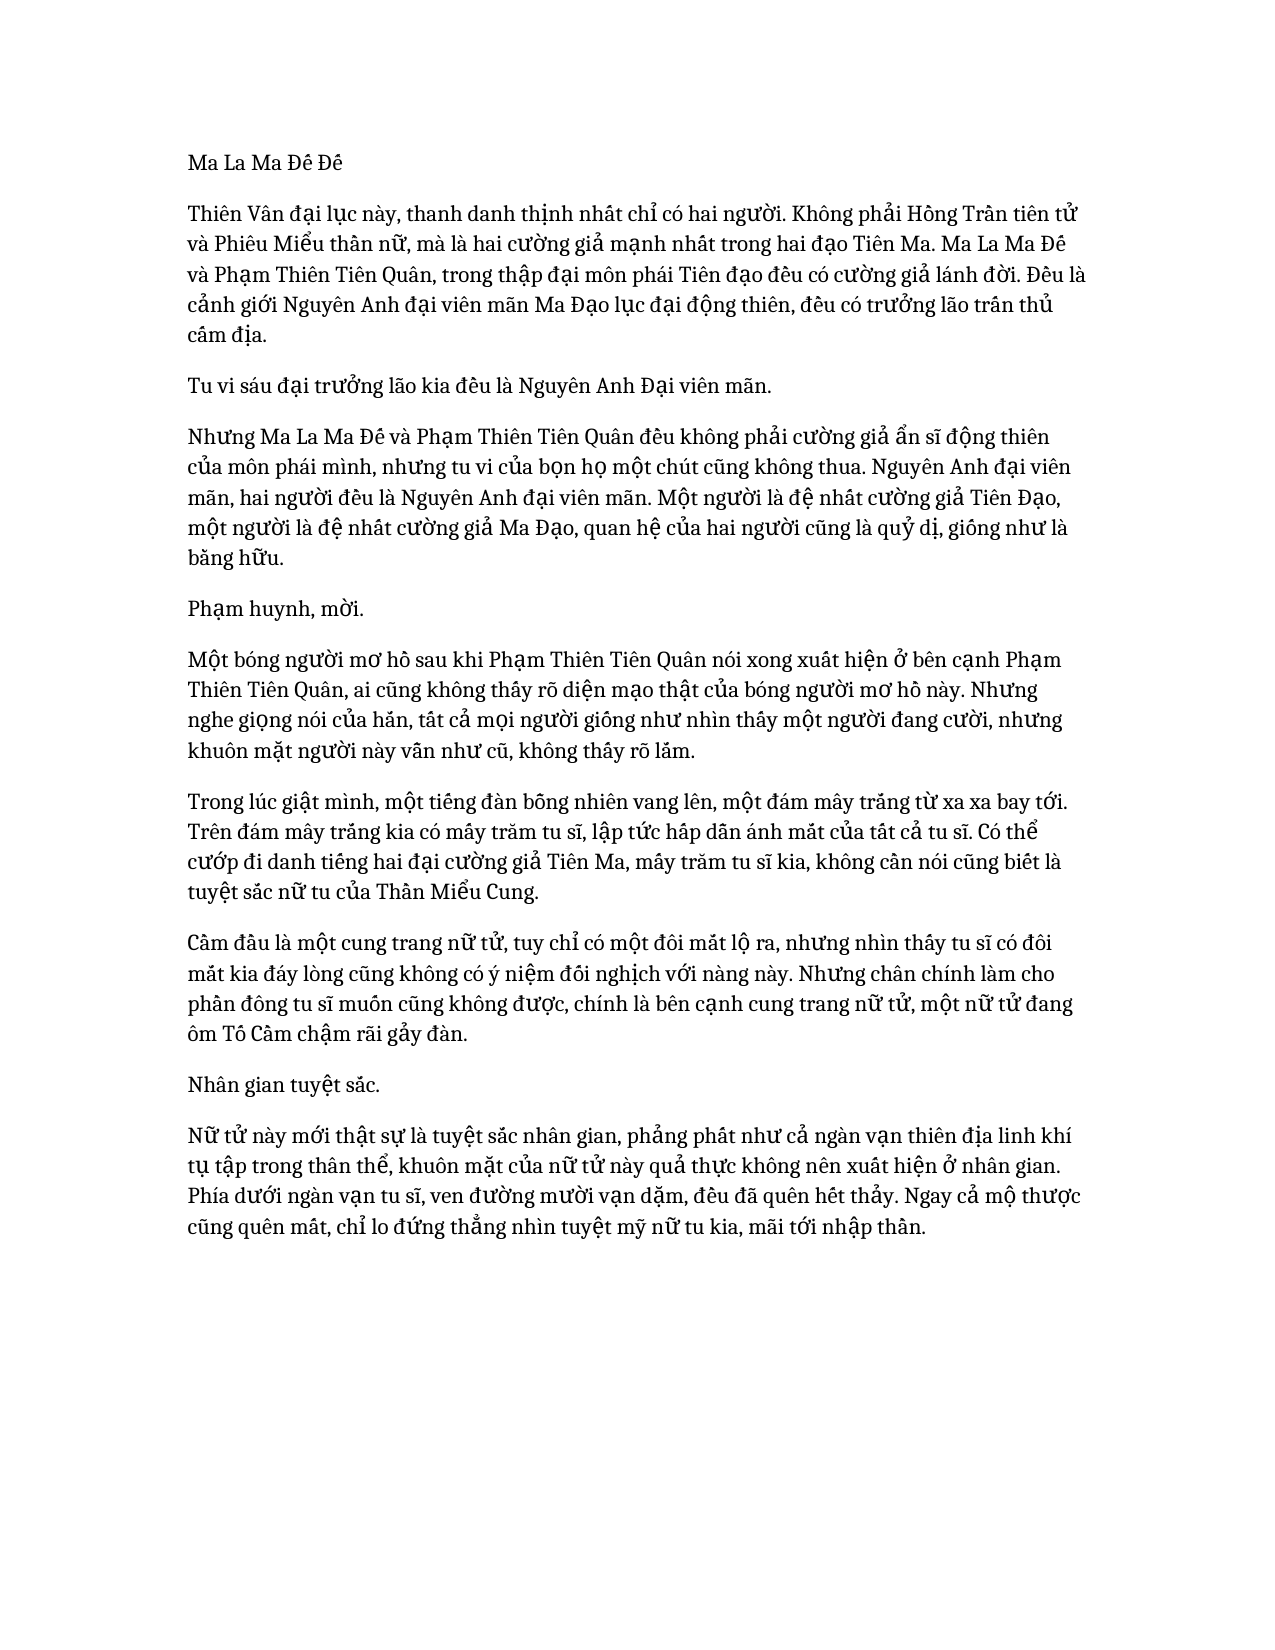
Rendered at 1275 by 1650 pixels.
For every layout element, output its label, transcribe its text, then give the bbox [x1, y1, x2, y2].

text Nhưng Ma La Ma Đế và Phạm Thiên Tiên Quân đều không phải cường giả ẩn sĩ động thiên của môn phái mình, nhưng tu vi của bọn họ một chút cũng không thua. Nguyên Anh đại viên mãn, hai người đều là Nguyên Anh đại viên mãn. Một người là đệ nhất cường giả Tiên Đạo, một người là đệ nhất cường giả Ma Đạo, quan hệ của hai người cũng là quỷ dị, giống như là bằng hữu. [187, 424, 1087, 571]
text Cầm đầu là một cung trang nữ tử, tuy chỉ có một đôi mắt lộ ra, nhưng nhìn thấy tu sĩ có đôi mắt kia đáy lòng cũng không có ý niệm đối nghịch với nàng này. Nhưng chân chính làm cho phần đông tu sĩ muốn cũng không được, chính là bên cạnh cung trang nữ tử, một nữ tử đang ôm Tố Cầm chậm rãi gảy đàn. [187, 930, 1087, 1047]
text Nhân gian tuyệt sắc. [187, 1072, 1087, 1098]
text Ma La Ma Đế Đế [187, 150, 1087, 176]
text Nữ tử này mới thật sự là tuyệt sắc nhân gian, phảng phất như cả ngàn vạn thiên địa linh khí tụ tập trong thân thể, khuôn mặt của nữ tử này quả thực không nên xuất hiện ở nhân gian. Phía dưới ngàn vạn tu sĩ, ven đường mười vạn dặm, đều đã quên hết thảy. Ngay cả mộ thược cũng quên mất, chỉ lo đứng thẳng nhìn tuyệt mỹ nữ tu kia, mãi tới nhập thần. [187, 1123, 1087, 1240]
text Tu vi sáu đại trưởng lão kia đều là Nguyên Anh Đại viên mãn. [187, 373, 1087, 399]
text Thiên Vân đại lục này, thanh danh thịnh nhất chỉ có hai người. Không phải Hồng Trần tiên tử và Phiêu Miểu thần nữ, mà là hai cường giả mạnh nhất trong hai đạo Tiên Ma. Ma La Ma Đế và Phạm Thiên Tiên Quân, trong thập đại môn phái Tiên đạo đều có cường giả lánh đời. Đều là cảnh giới Nguyên Anh đại viên mãn Ma Đạo lục đại động thiên, đều có trưởng lão trấn thủ cấm địa. [187, 201, 1087, 348]
text Phạm huynh, mời. [187, 596, 1087, 622]
text Trong lúc giật mình, một tiếng đàn bỗng nhiên vang lên, một đám mây trắng từ xa xa bay tới. Trên đám mây trắng kia có mấy trăm tu sĩ, lập tức hấp dẫn ánh mắt của tất cả tu sĩ. Có thể cướp đi danh tiếng hai đại cường giả Tiên Ma, mấy trăm tu sĩ kia, không cần nói cũng biết là tuyệt sắc nữ tu của Thần Miểu Cung. [187, 788, 1087, 906]
text Một bóng người mơ hồ sau khi Phạm Thiên Tiên Quân nói xong xuất hiện ở bên cạnh Phạm Thiên Tiên Quân, ai cũng không thấy rõ diện mạo thật của bóng người mơ hồ này. Nhưng nghe giọng nói của hắn, tất cả mọi người giống như nhìn thấy một người đang cười, nhưng khuôn mặt người này vẫn như cũ, không thấy rõ lắm. [187, 647, 1087, 764]
